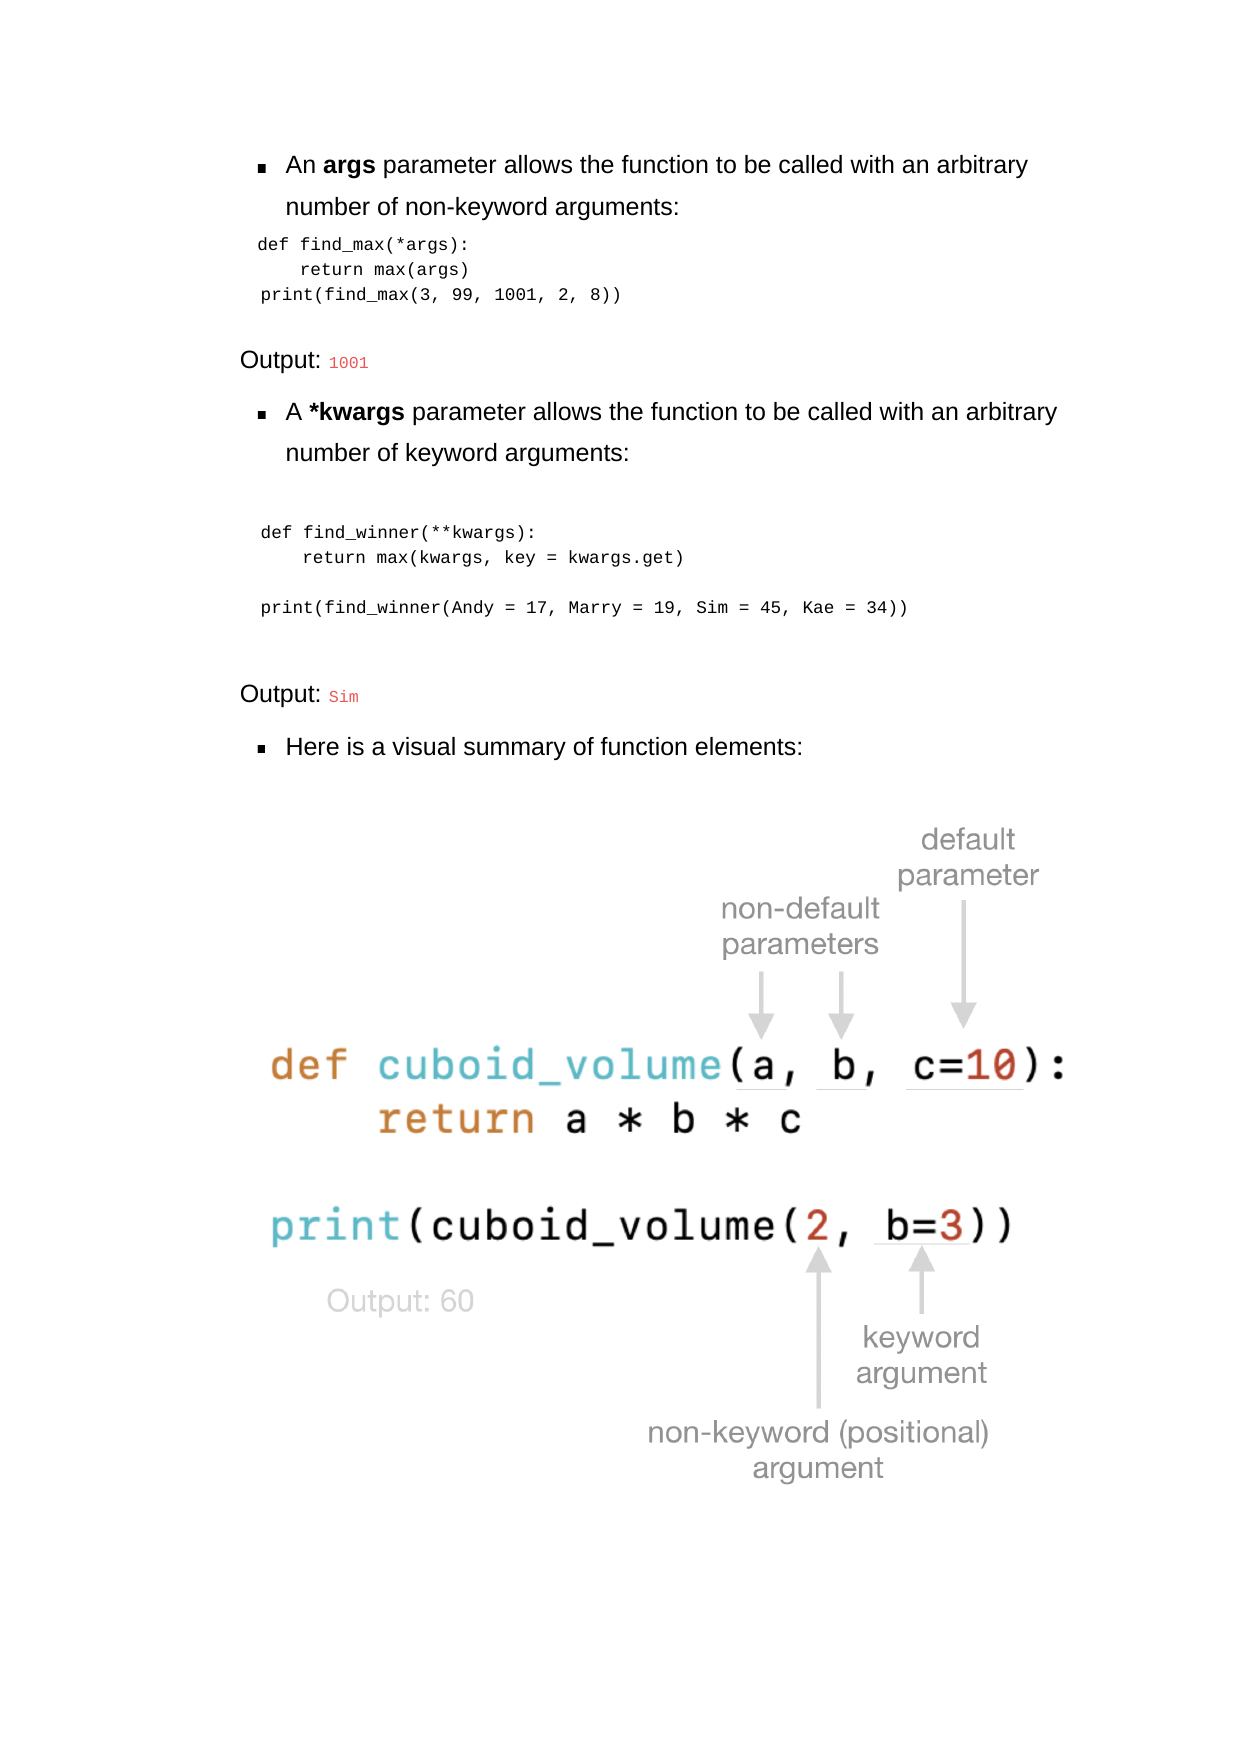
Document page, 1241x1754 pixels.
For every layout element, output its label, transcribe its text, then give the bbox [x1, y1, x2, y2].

picture [257, 411, 266, 419]
text print(find_winner(Andy = 17, Marry = 19, Sim = 45, Kae = 34)) [260, 599, 1165, 619]
text Here is a visual summary of function elements: [285, 732, 1165, 761]
text An args parameter allows the function to be called with an arbitrary number of non-keyword arguments: [285, 150, 1030, 220]
text def find_winner(**kwargs): [260, 524, 1165, 544]
picture [257, 164, 266, 173]
text return max(args) [75, 261, 469, 281]
text Output: Sim [239, 679, 1165, 708]
text print(find_max(3, 99, 1001, 2, 8)) [260, 286, 1165, 306]
text A *kwargs parameter allows the function to be called with an arbitrary number of keyword arguments: [285, 397, 1059, 467]
text def find_max(*args): [75, 235, 469, 256]
picture [240, 745, 1090, 1490]
text return max(kwargs, key = kwargs.get) [302, 549, 1165, 569]
text Output: 1001 [239, 345, 1165, 373]
